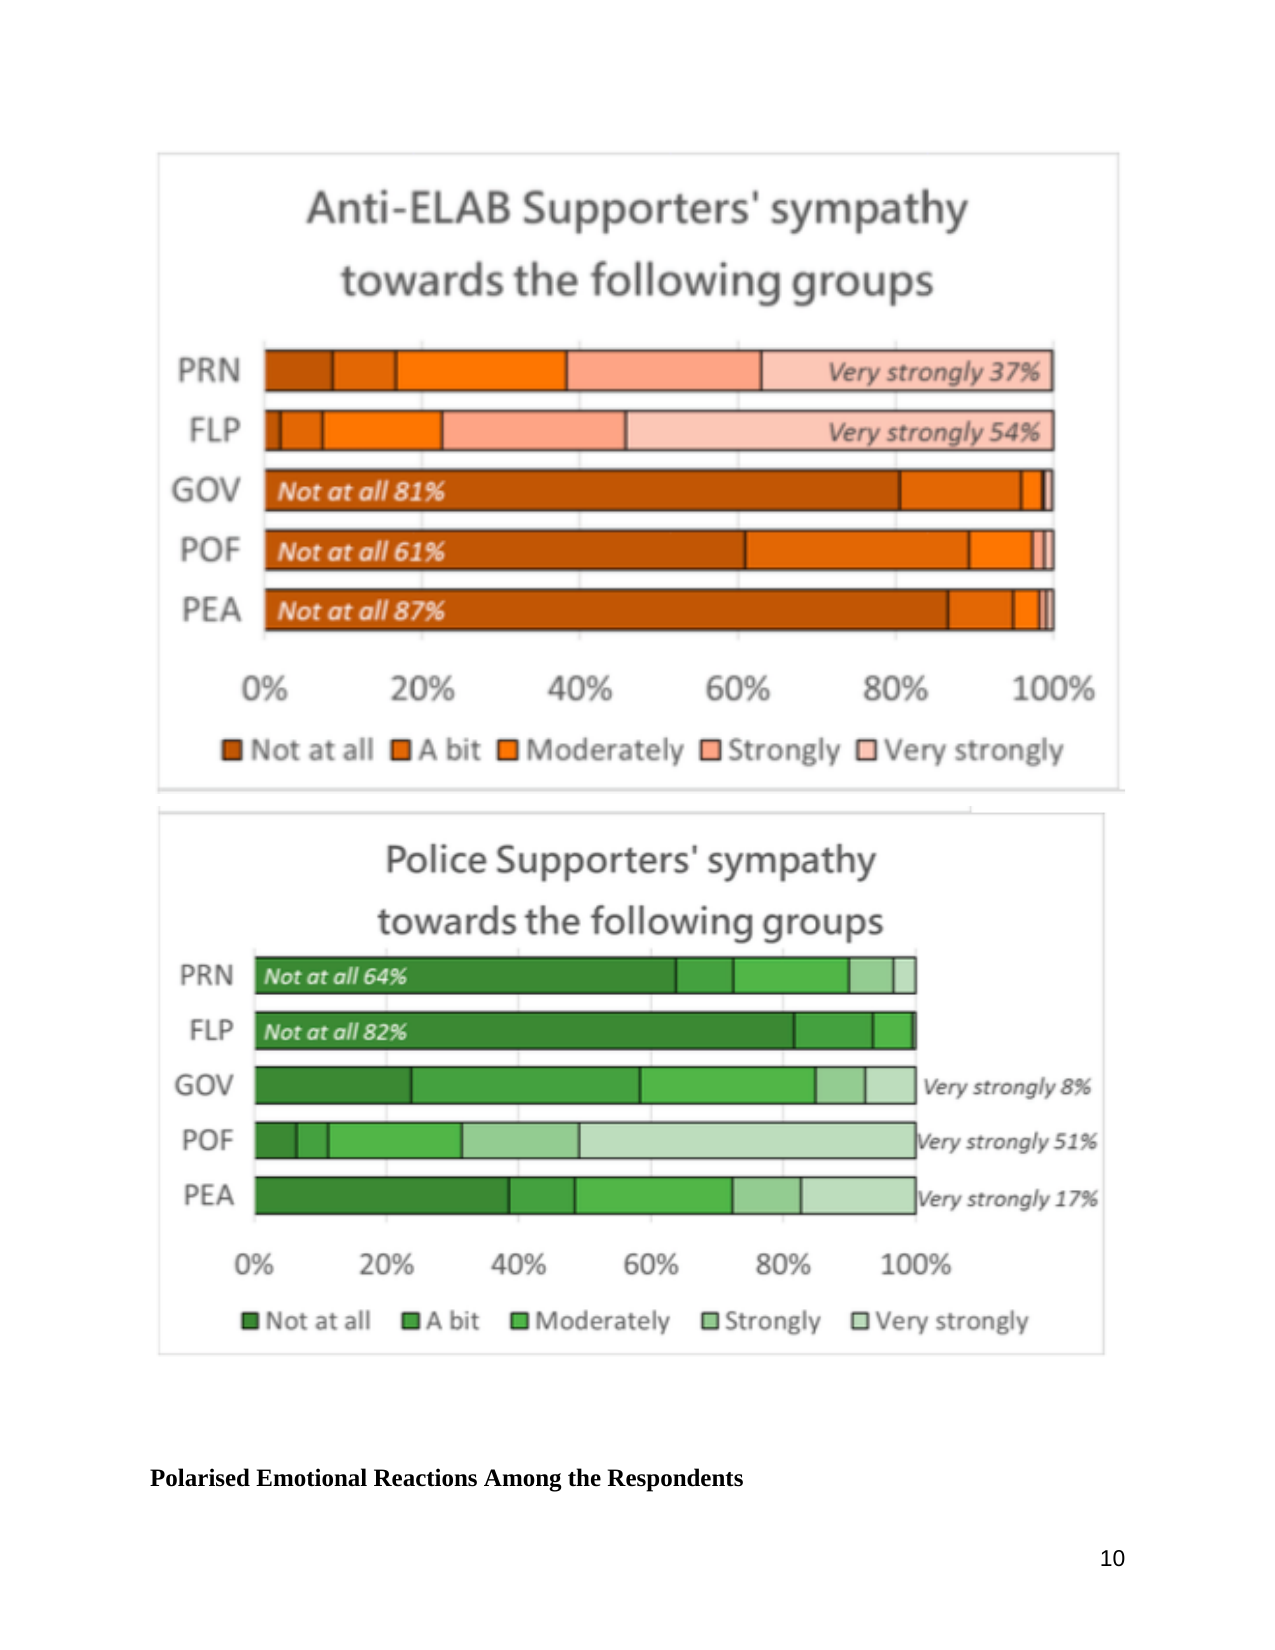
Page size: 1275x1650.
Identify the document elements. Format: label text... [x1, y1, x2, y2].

picture [150, 806, 1125, 1357]
text Polarised Emotional Reactions Among the Respondents [150, 1463, 1125, 1492]
picture [150, 150, 1125, 794]
